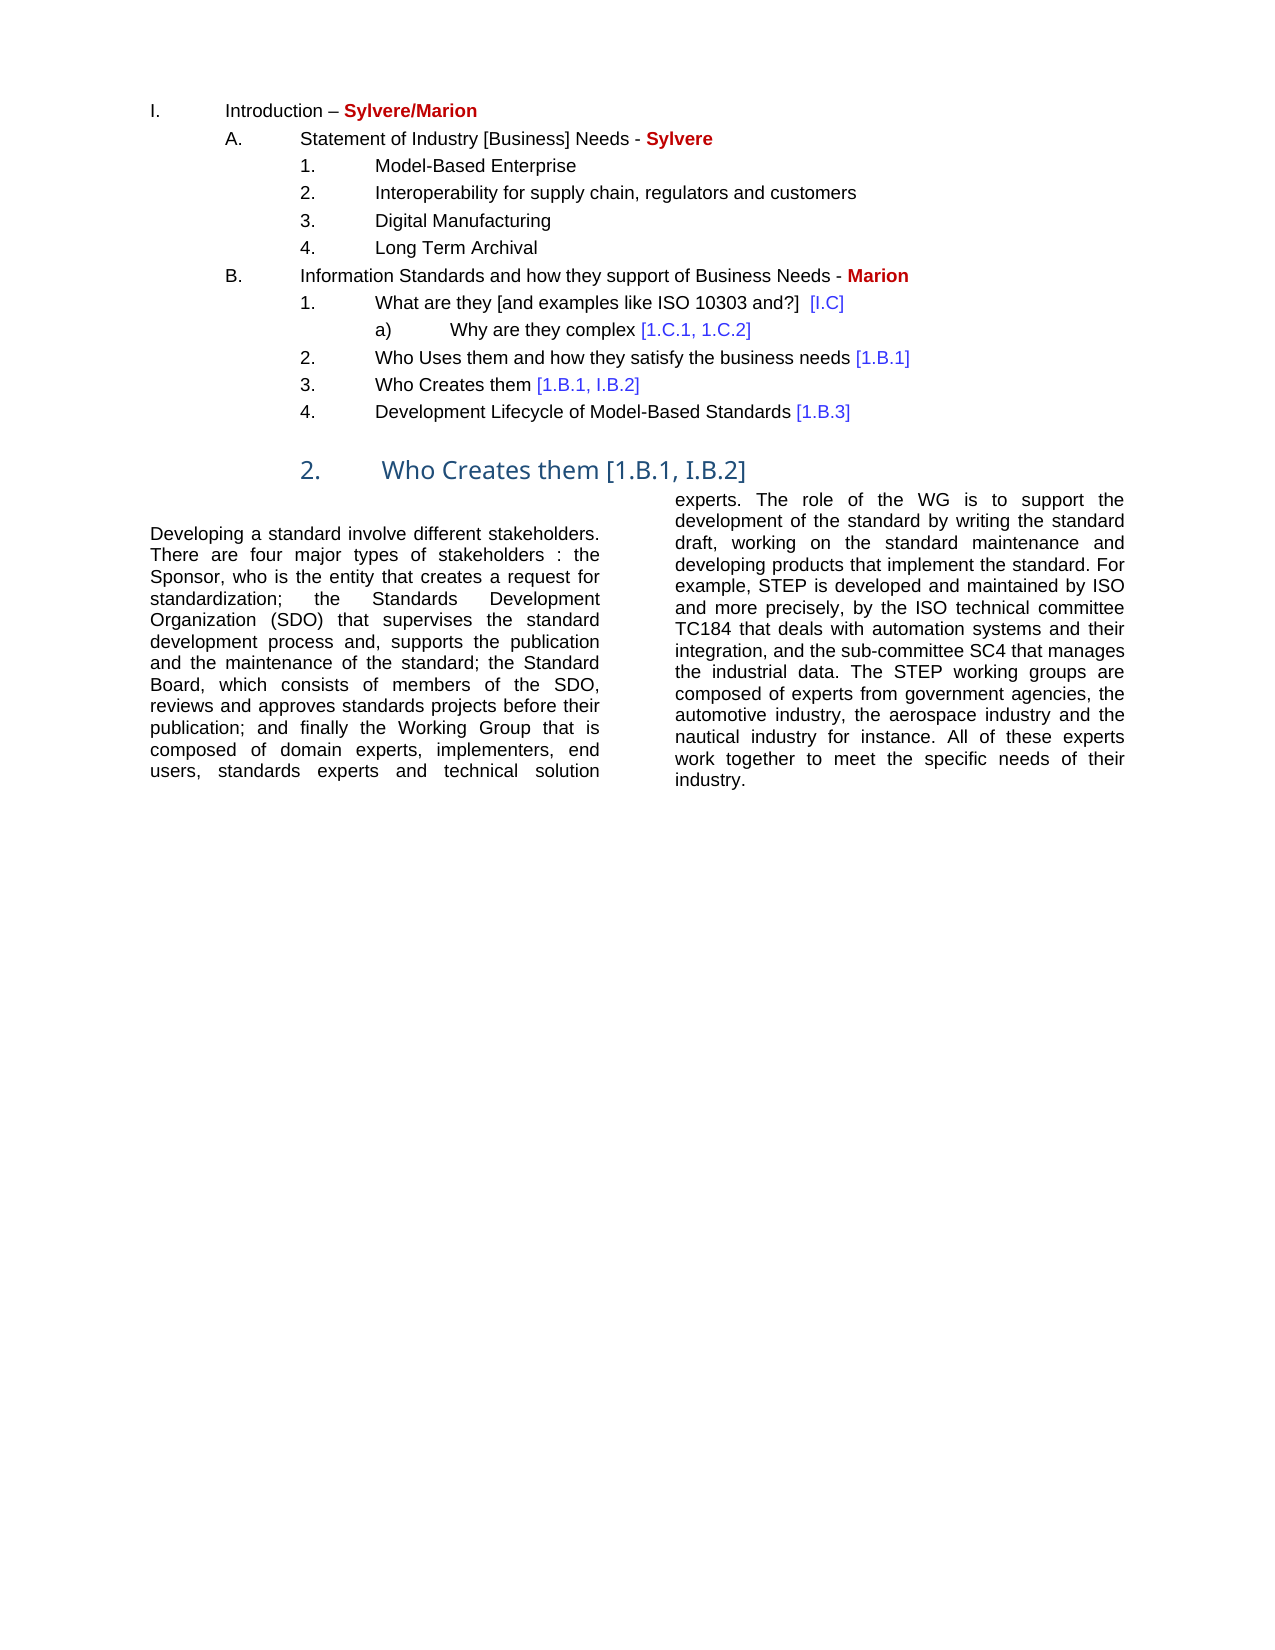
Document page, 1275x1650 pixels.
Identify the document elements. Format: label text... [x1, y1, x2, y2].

subtitle Who Creates them [1.B.1, I.B.2] [300, 453, 1125, 487]
